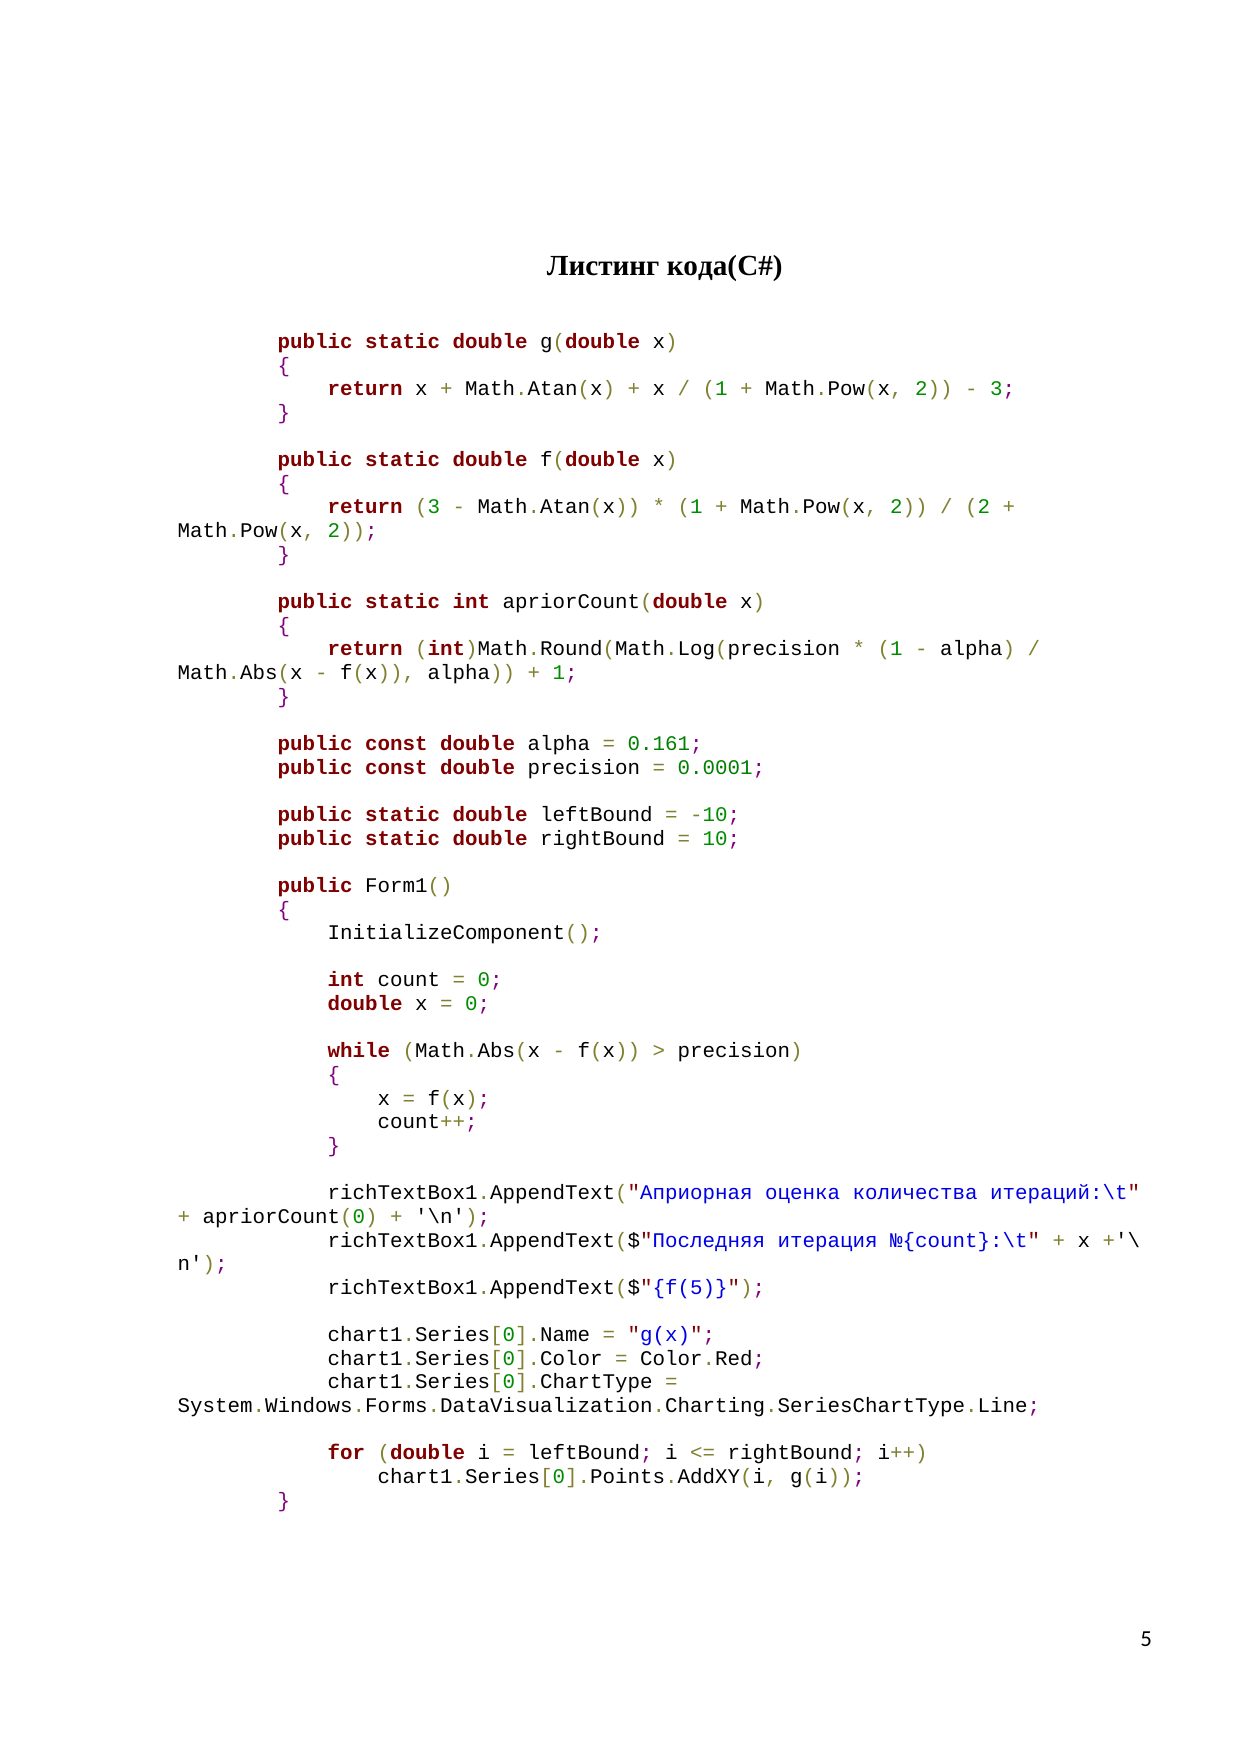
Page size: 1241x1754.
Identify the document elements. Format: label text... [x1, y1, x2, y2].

text richTextBox1.AppendText("Априорная оценка количества итераций:\t" + apriorCount(0) + '\n'); [177, 1182, 1152, 1229]
text x = f(x); [177, 1088, 1152, 1111]
text return (int)Math.Round(Math.Log(precision * (1 - alpha) / Math.Abs(x - f(x)), alpha)) + 1; [177, 638, 1152, 686]
text chart1.Series[0].Color = Color.Red; [177, 1348, 1152, 1371]
text } [177, 1490, 1152, 1513]
text int count = 0; [177, 969, 1152, 993]
text richTextBox1.AppendText($"{f(5)}"); [177, 1277, 1152, 1301]
text public static int apriorCount(double x) [177, 591, 1152, 615]
text } [177, 686, 1152, 709]
text public static double leftBound = -10; [177, 804, 1152, 828]
text public static double g(double x) [177, 331, 1152, 355]
text public static double rightBound = 10; [177, 828, 1152, 851]
text } [177, 1135, 1152, 1159]
subtitle Листинг кода(C#) [177, 248, 1152, 282]
text return x + Math.Atan(x) + x / (1 + Math.Pow(x, 2)) - 3; [177, 378, 1152, 402]
text public Form1() [177, 875, 1152, 898]
text { [177, 898, 1152, 922]
text return (3 - Math.Atan(x)) * (1 + Math.Pow(x, 2)) / (2 + Math.Pow(x, 2)); [177, 497, 1152, 544]
text chart1.Series[0].Points.AddXY(i, g(i)); [177, 1466, 1152, 1490]
text double x = 0; [177, 993, 1152, 1017]
text InitializeComponent(); [177, 922, 1152, 946]
text { [177, 473, 1152, 497]
text public static double f(double x) [177, 449, 1152, 473]
text { [177, 355, 1152, 378]
text count++; [177, 1111, 1152, 1135]
text for (double i = leftBound; i <= rightBound; i++) [177, 1442, 1152, 1466]
text public const double alpha = 0.161; [177, 733, 1152, 757]
text { [177, 615, 1152, 638]
text chart1.Series[0].Name = "g(x)"; [177, 1324, 1152, 1348]
text } [177, 544, 1152, 567]
text { [177, 1064, 1152, 1088]
text while (Math.Abs(x - f(x)) > precision) [177, 1040, 1152, 1064]
text public const double precision = 0.0001; [177, 757, 1152, 780]
text richTextBox1.AppendText($"Последняя итерация №{count}:\t" + x +'\n'); [177, 1229, 1152, 1277]
text } [177, 402, 1152, 426]
text chart1.Series[0].ChartType = System.Windows.Forms.DataVisualization.Charting.SeriesChartType.Line; [177, 1371, 1152, 1419]
